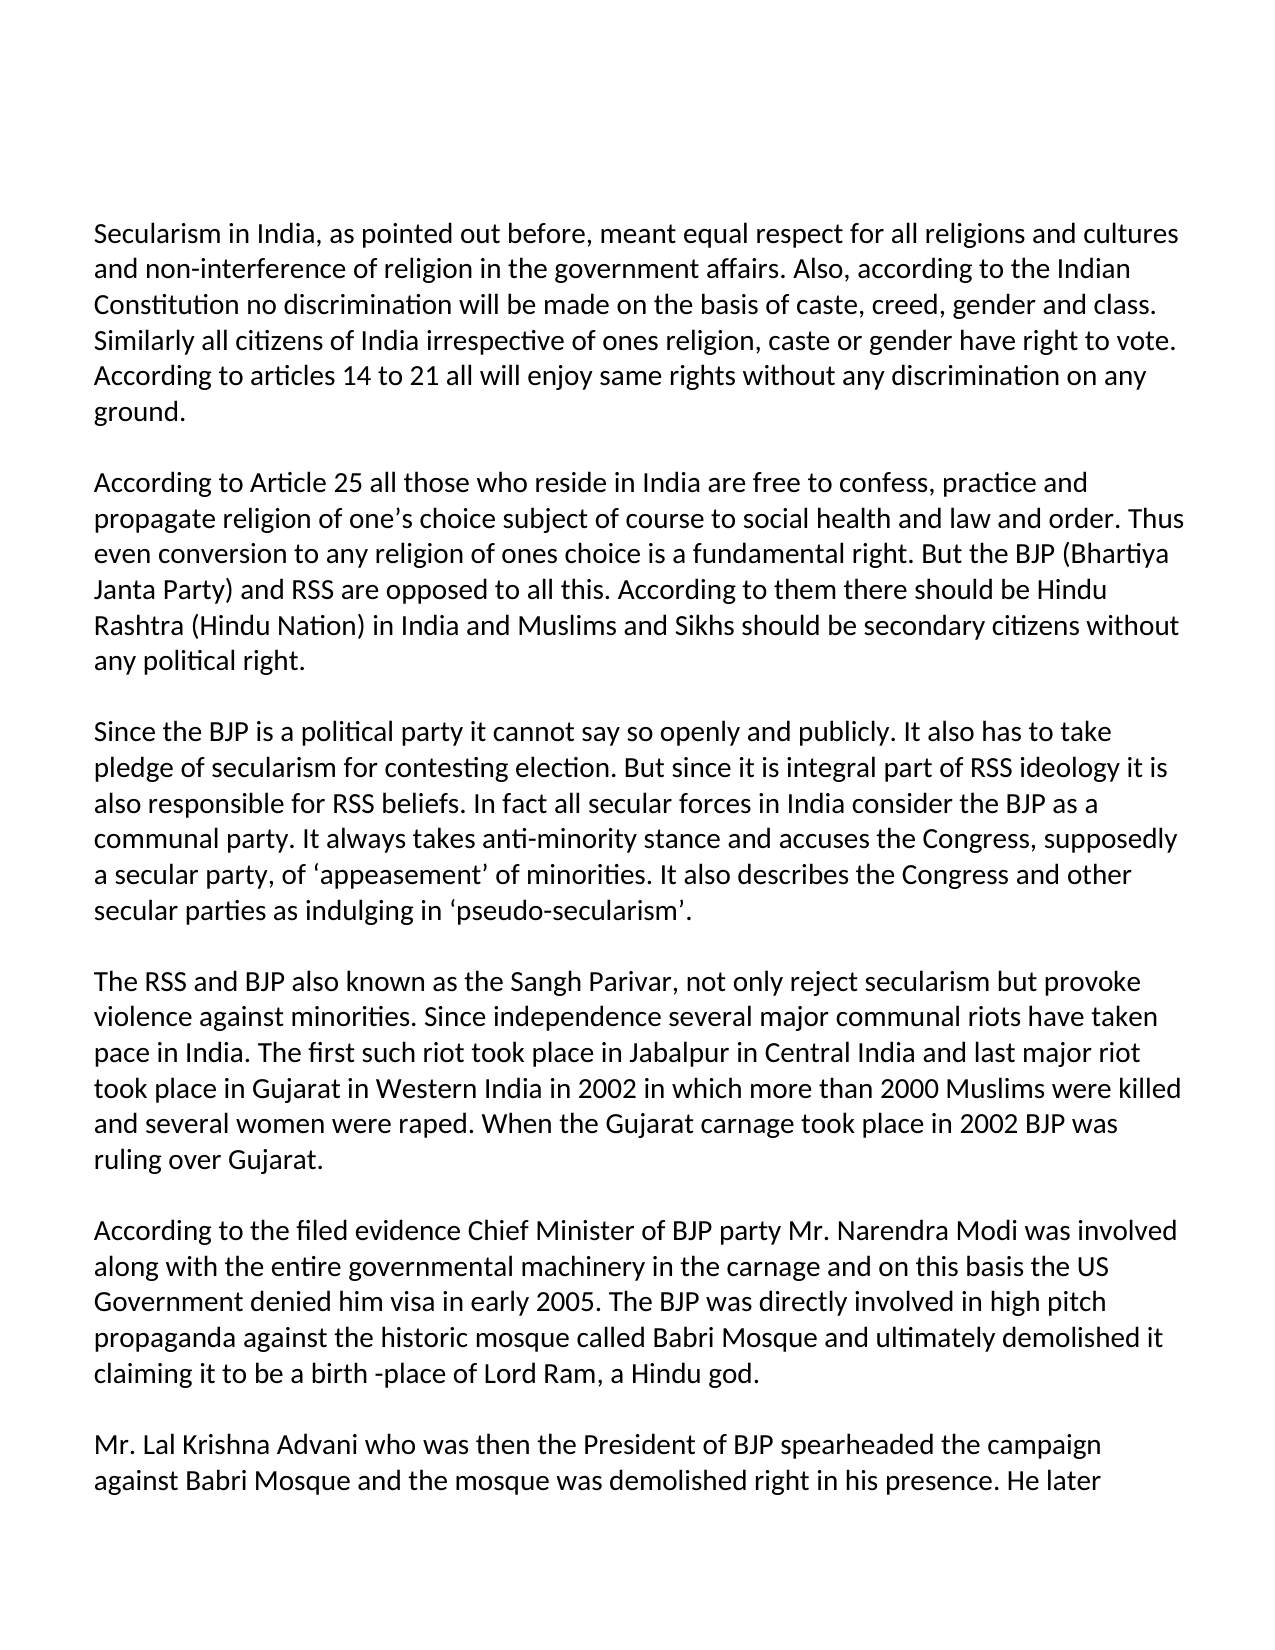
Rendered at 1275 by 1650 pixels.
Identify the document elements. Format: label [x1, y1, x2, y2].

table_header [94, 150, 1191, 1497]
